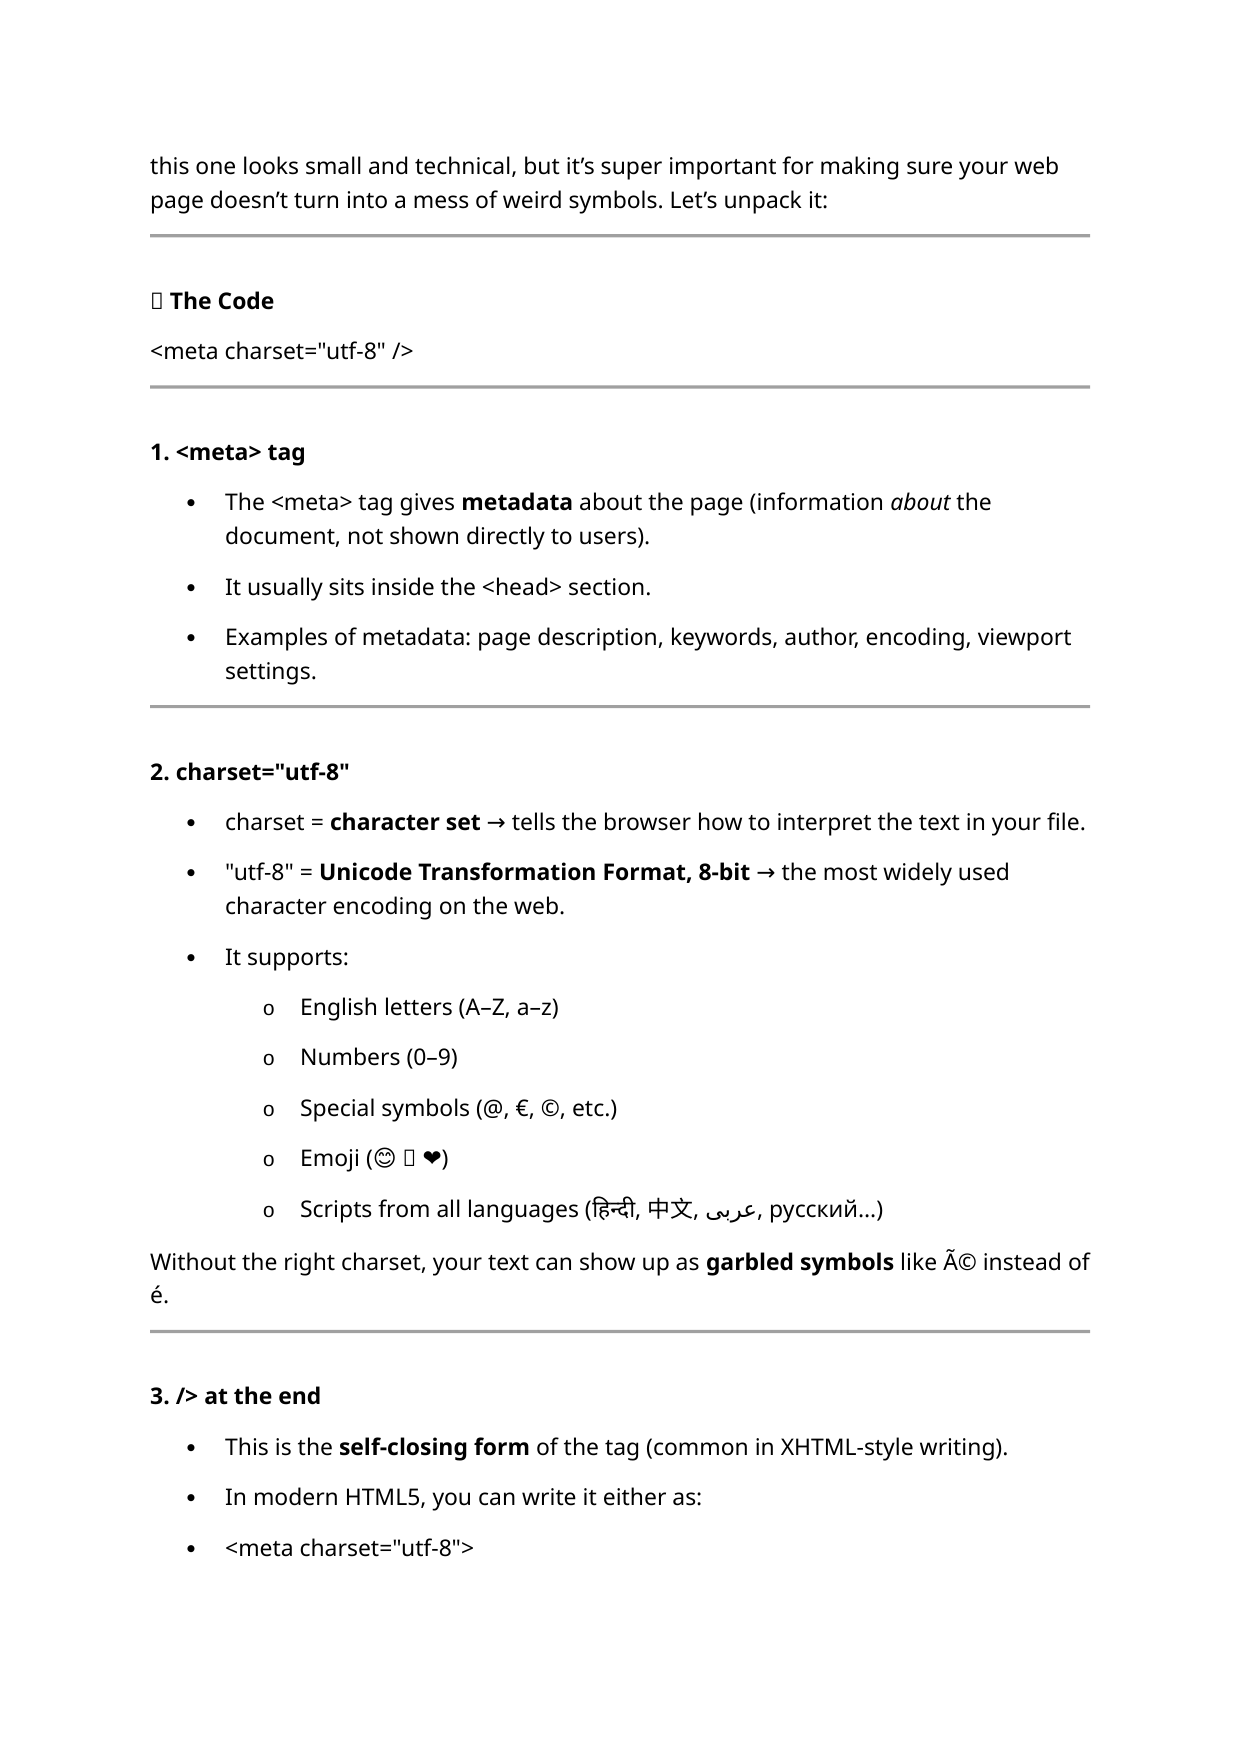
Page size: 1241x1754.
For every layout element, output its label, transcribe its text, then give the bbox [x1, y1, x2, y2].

list English letters (A–Z, a–z) [262, 991, 1090, 1022]
text 1. <meta> tag [150, 436, 1090, 467]
list Examples of metadata: page description, keywords, author, encoding, viewport settings. [187, 621, 1090, 686]
list In modern HTML5, you can write it either as: [187, 1481, 1090, 1512]
list This is the self-closing form of the tag (common in XHTML-style writing). [187, 1431, 1090, 1462]
text this one looks small and technical, but it’s super important for making sure your web page doesn’t turn into a mess of weird symbols. Let’s unpack it: [150, 150, 1090, 215]
text 3. /> at the end [150, 1380, 1090, 1412]
list It usually sits inside the <head> section. [187, 570, 1090, 602]
list Scripts from all languages (हिन्दी, 中文, عربى, русский…) [262, 1192, 1090, 1226]
list charset = character set → tells the browser how to interpret the text in your file. [187, 806, 1090, 837]
list Emoji (😊 🚀 ❤️) [262, 1142, 1090, 1173]
list Numbers (0–9) [262, 1041, 1090, 1072]
text 2. charset="utf-8" [150, 755, 1090, 787]
text Without the right charset, your text can show up as garbled symbols like Ã© instead of é. [150, 1246, 1090, 1311]
list Special symbols (@, €, ©, etc.) [262, 1092, 1090, 1123]
list It supports: [187, 940, 1090, 972]
list The <meta> tag gives metadata about the page (information about the document, not shown directly to users). [187, 486, 1090, 551]
text <meta charset="utf-8" /> [150, 335, 1090, 366]
list "utf-8" = Unicode Transformation Format, 8-bit → the most widely used character encoding on the web. [187, 856, 1090, 921]
text 🔹 The Code [150, 284, 1090, 316]
list <meta charset="utf-8"> [187, 1532, 1090, 1563]
